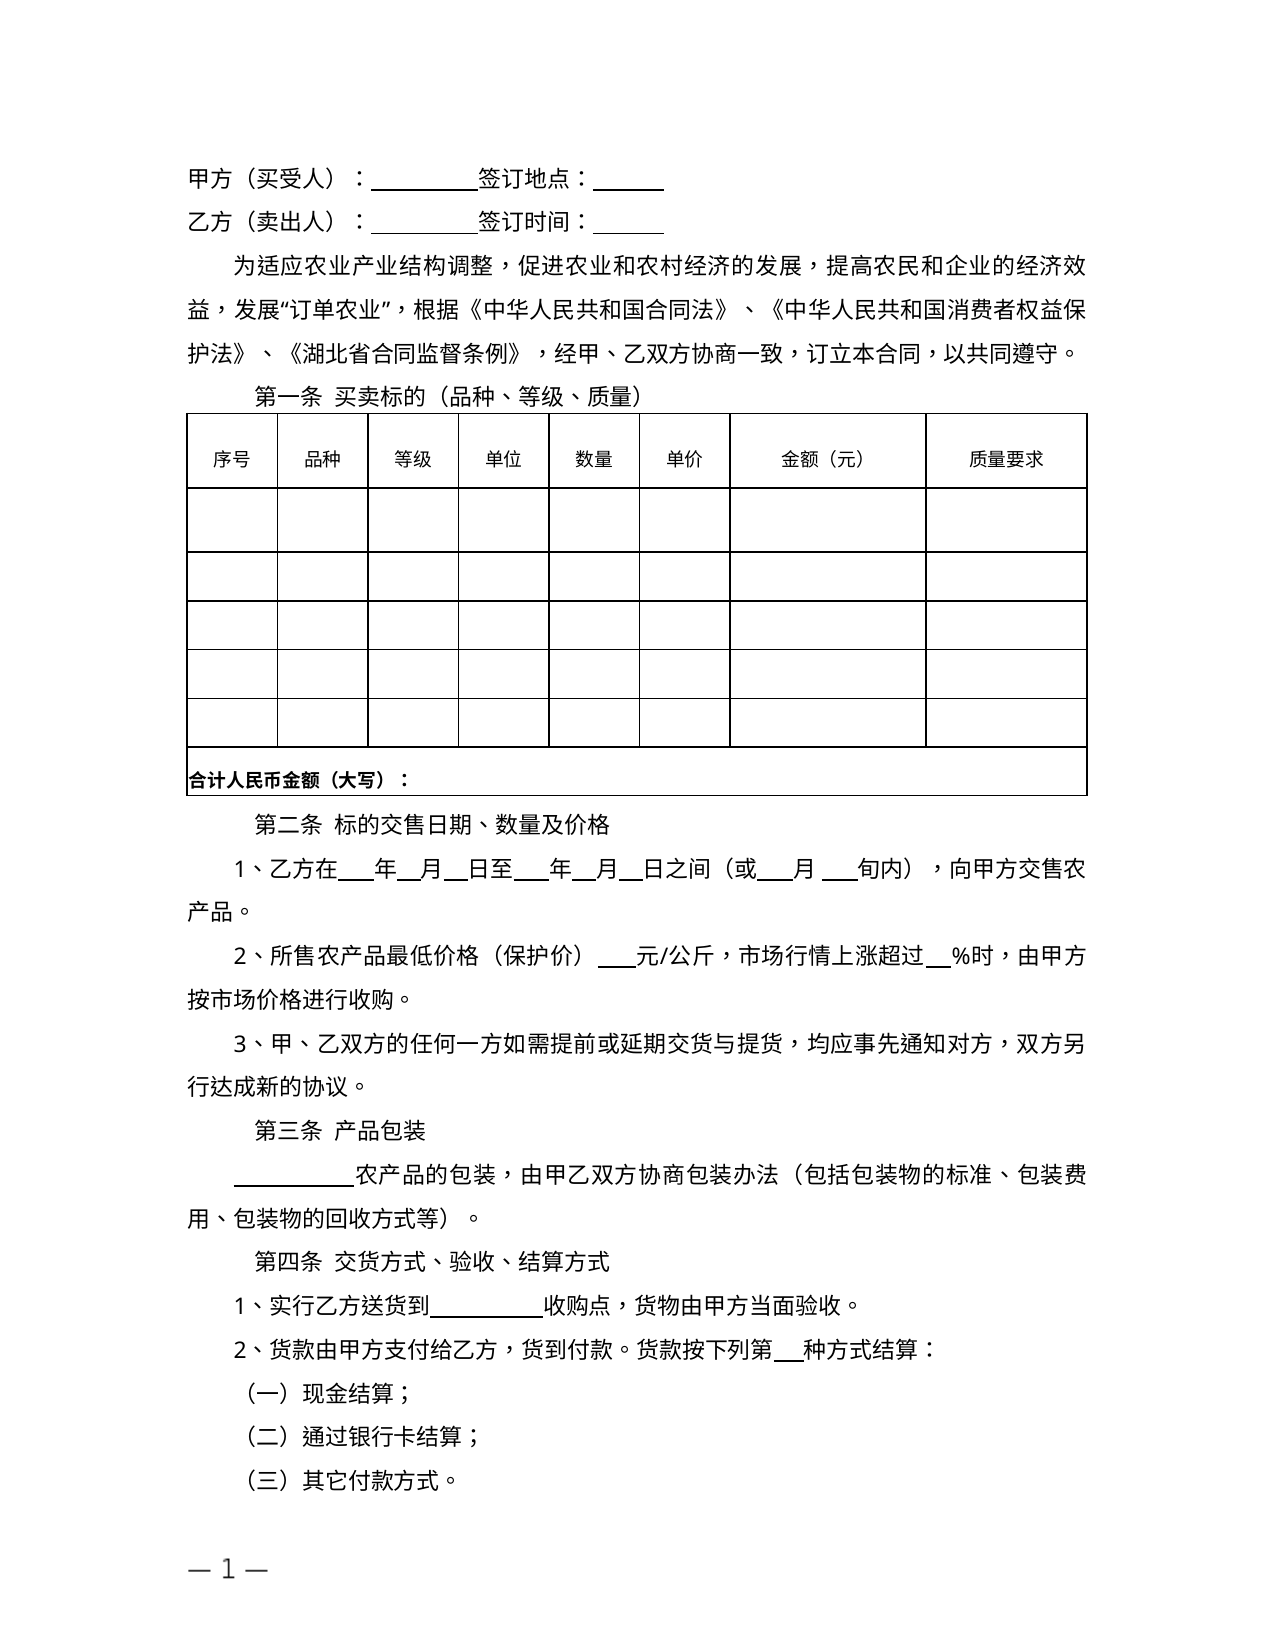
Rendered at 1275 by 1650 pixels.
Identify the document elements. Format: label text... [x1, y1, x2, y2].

text 1、实行乙方送货到 收购点，货物由甲方当面验收。 [187, 1277, 1087, 1321]
table_cell [550, 489, 639, 551]
table_cell [459, 602, 548, 649]
text （二）通过银行卡结算； [187, 1409, 1087, 1452]
table_cell [278, 650, 367, 697]
table_header 数量 [550, 414, 639, 487]
text 2、所售农产品最低价格（保护价） 元/公斤，市场行情上涨超过 %时，由甲方按市场价格进行收购。 [187, 927, 1087, 1015]
subtitle 第四条 交货方式、验收、结算方式 [187, 1234, 1087, 1277]
text 1、乙方在 年 月 日至 年 月 日之间（或 月 旬内），向甲方交售农产品。 [187, 840, 1087, 927]
table_cell [927, 553, 1086, 600]
table_cell [369, 489, 458, 551]
table_cell [550, 602, 639, 649]
table_cell [188, 489, 277, 551]
picture [187, 1554, 271, 1585]
table_cell [459, 699, 548, 746]
table_cell [640, 602, 729, 649]
table_cell [278, 699, 367, 746]
subtitle 第二条 标的交售日期、数量及价格 [187, 796, 1087, 840]
table_cell [927, 699, 1086, 746]
text 农产品的包装，由甲乙双方协商包装办法（包括包装物的标准、包装费用、包装物的回收方式等）。 [187, 1146, 1087, 1234]
table_header 质量要求 [927, 414, 1086, 487]
table_cell [188, 650, 277, 697]
table_header 单位 [459, 414, 548, 487]
table_cell 合计人民币金额（大写）： [188, 748, 1086, 795]
table_cell [731, 699, 925, 746]
table_cell [188, 553, 277, 600]
table_cell [459, 553, 548, 600]
text 乙方（卖出人）： 签订时间： [187, 194, 1087, 237]
table_cell [640, 650, 729, 697]
text 2、货款由甲方支付给乙方，货到付款。货款按下列第 种方式结算： [187, 1321, 1087, 1365]
text （一）现金结算； [187, 1365, 1087, 1409]
table_cell [459, 650, 548, 697]
table_cell [640, 489, 729, 551]
text 甲方（买受人）： 签订地点： [187, 150, 1087, 194]
table_cell [278, 553, 367, 600]
table_cell [188, 699, 277, 746]
table_cell [369, 699, 458, 746]
table_cell [188, 602, 277, 649]
table_cell [278, 602, 367, 649]
table_cell [550, 553, 639, 600]
text 3、甲、乙双方的任何一方如需提前或延期交货与提货，均应事先通知对方，双方另行达成新的协议。 [187, 1015, 1087, 1102]
subtitle 第一条 买卖标的（品种、等级、质量） [187, 369, 1087, 412]
table_cell [459, 489, 548, 551]
table_cell [927, 489, 1086, 551]
table_cell [369, 553, 458, 600]
table_cell [927, 650, 1086, 697]
table_cell [550, 650, 639, 697]
table_cell [731, 553, 925, 600]
table_cell [640, 553, 729, 600]
table_cell [731, 650, 925, 697]
subtitle 第三条 产品包装 [187, 1102, 1087, 1146]
table_cell [731, 602, 925, 649]
table_cell [369, 602, 458, 649]
table_header 金额（元） [731, 414, 925, 487]
text 为适应农业产业结构调整，促进农业和农村经济的发展，提高农民和企业的经济效益，发展“订单农业”，根据《中华人民共和国合同法》、《中华人民共和国消费者权益保护法》、《湖北省合同监督条例》，经甲、乙双方协商一致，订立本合同，以共同遵守。 [187, 237, 1087, 369]
table_header 单价 [640, 414, 729, 487]
table_header 等级 [369, 414, 458, 487]
table_cell [278, 489, 367, 551]
table_cell [550, 699, 639, 746]
table_header 序号 [188, 414, 277, 487]
table_header 品种 [278, 414, 367, 487]
text （三）其它付款方式。 [187, 1452, 1087, 1496]
table_cell [369, 650, 458, 697]
table_cell [731, 489, 925, 551]
table_cell [927, 602, 1086, 649]
table_cell [640, 699, 729, 746]
